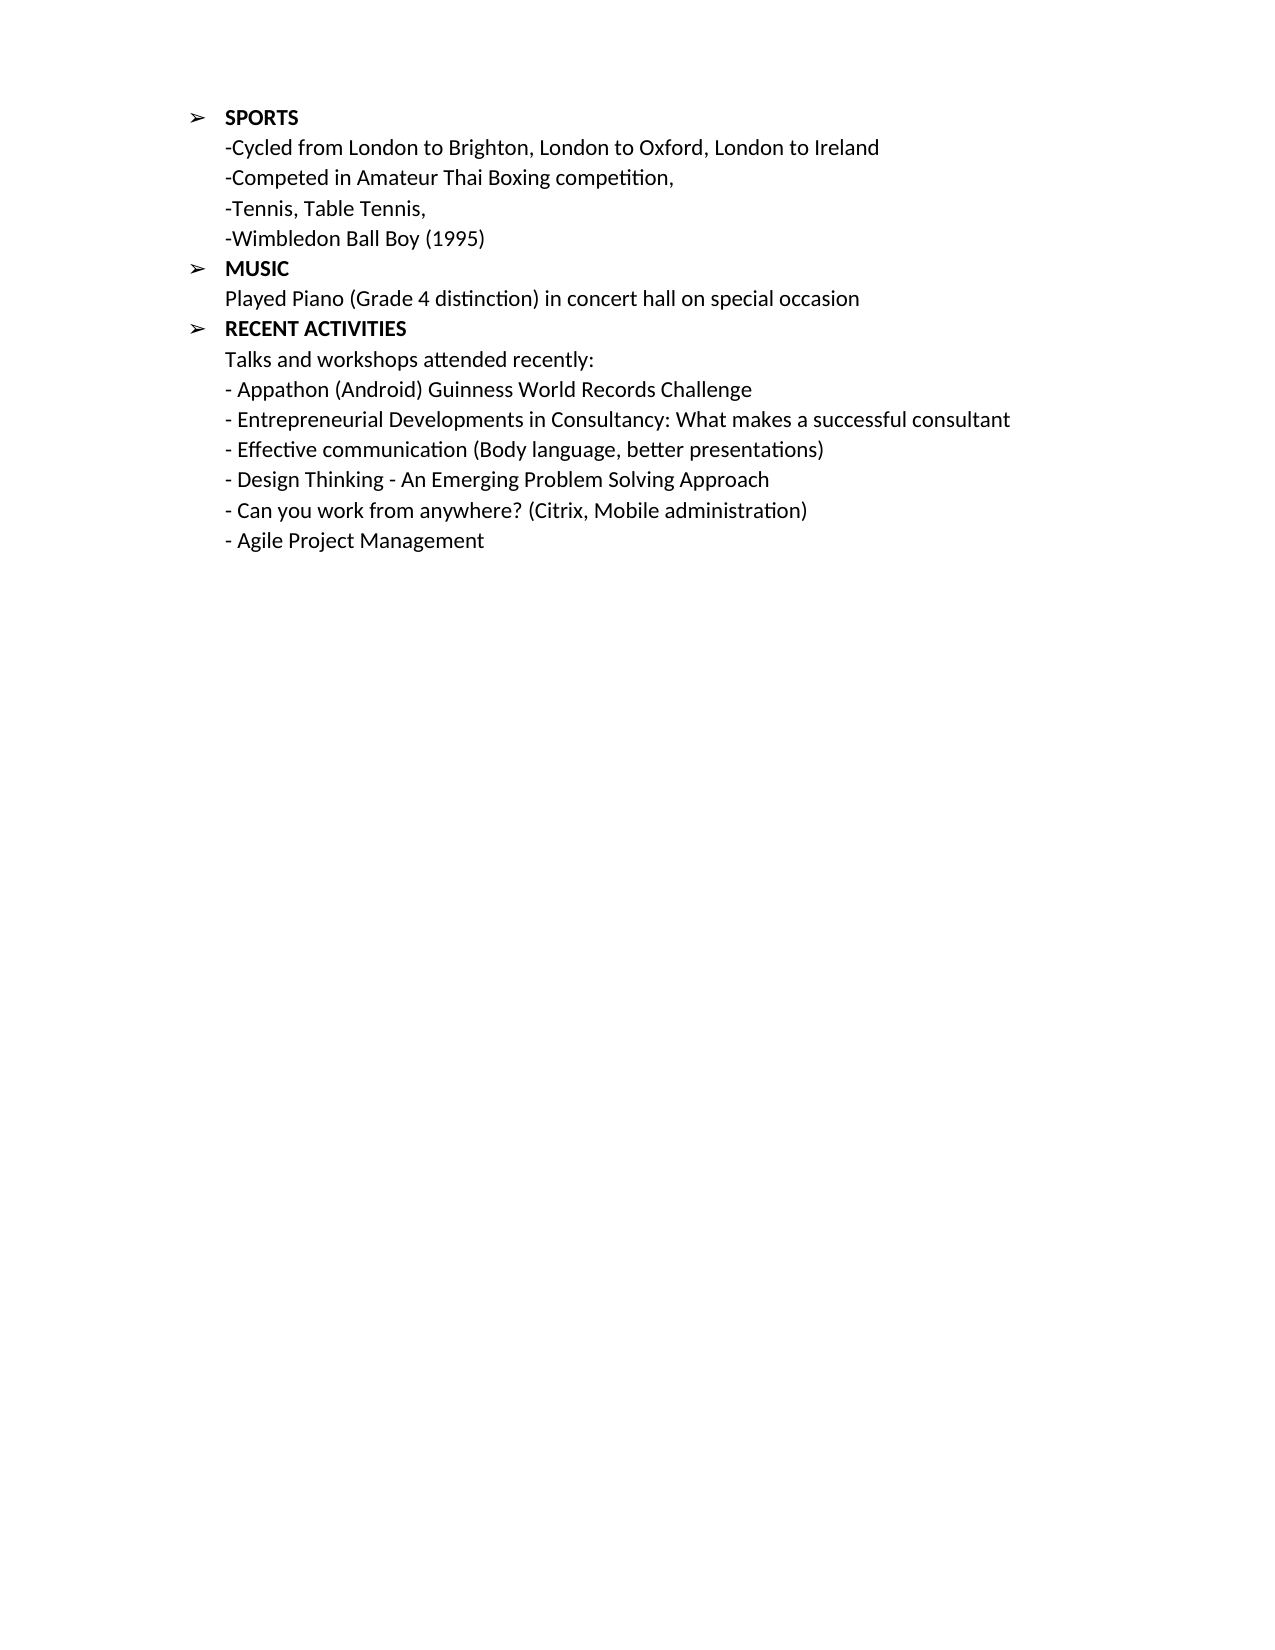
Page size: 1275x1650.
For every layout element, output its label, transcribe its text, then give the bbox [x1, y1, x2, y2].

list MUSIC Played Piano (Grade 4 distinction) in concert hall on special occasion [187, 254, 1125, 312]
list SPORTS -Cycled from London to Brighton, London to Oxford, London to Ireland -Competed in Amateur Thai Boxing competition, -Tennis, Table Tennis, -Wimbledon Ball Boy (1995) [187, 103, 1125, 252]
list RECENT ACTIVITIES Talks and workshops attended recently: - Appathon (Android) Guinness World Records Challenge - Entrepreneurial Developments in Consultancy: What makes a successful consultant - Effective communication (Body language, better presentations) - Design Thinking - An Emerging Problem Solving Approach - Can you work from anywhere? (Citrix, Mobile administration) - Agile Project Management [187, 314, 1125, 554]
